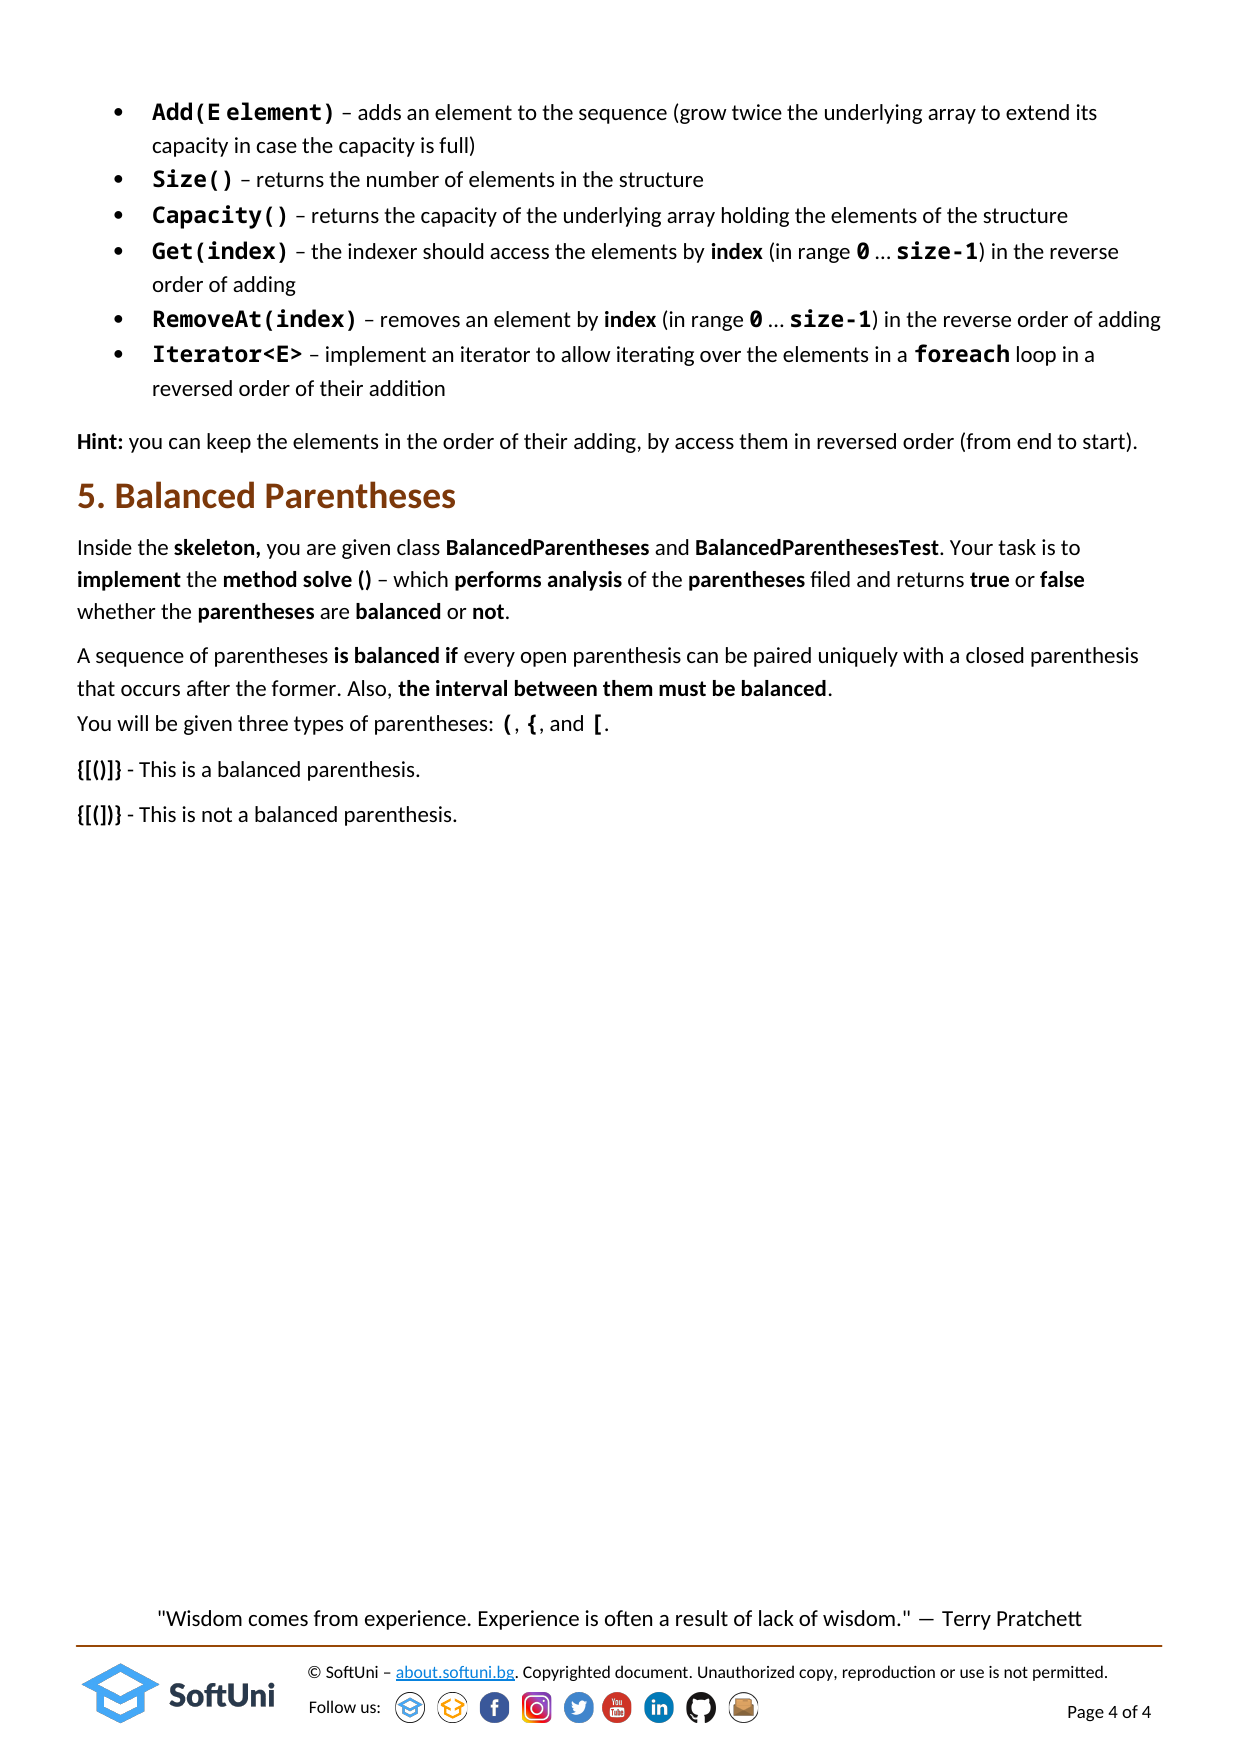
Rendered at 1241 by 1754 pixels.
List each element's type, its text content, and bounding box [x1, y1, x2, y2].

list Capacity() – returns the capacity of the underlying array holding the elements of the structure [114, 199, 1163, 230]
picture [665, 1692, 674, 1701]
list RemoveAt(index) – removes an element by index (in range 0 … size-1) in the reverse order of adding [114, 302, 1163, 334]
text Hint: you can keep the elements in the order of their adding, by access them in reversed order (from end to start). [77, 427, 1163, 455]
text {[(])} - This is not a balanced parenthesis. [77, 800, 1163, 828]
picture [602, 1692, 632, 1723]
subtitle Balanced Parentheses [77, 472, 1163, 517]
picture [728, 1692, 759, 1723]
picture [658, 1705, 667, 1714]
picture [644, 1692, 653, 1701]
text "Wisdom comes from experience. Experience is often a result of lack of wisdom." ― Terry Pratchett [77, 1604, 1163, 1632]
list Get(index) – the indexer should access the elements by index (in range 0 … size-1) in the reverse order of adding [114, 235, 1163, 298]
picture [644, 1714, 653, 1723]
picture [437, 1692, 468, 1723]
list Iterator<E> – implement an iterator to allow iterating over the elements in a foreach loop in a reversed order of their addition [114, 338, 1163, 402]
picture [395, 1692, 425, 1723]
text Inside the skeleton, you are given class BalancedParentheses and BalancedParenthesesTest. Your task is to implement the method solve () – which performs analysis of the parentheses filed and returns true or false whether the parentheses are balanced or not. [77, 533, 1163, 625]
picture [686, 1692, 716, 1723]
picture [522, 1692, 552, 1723]
picture [564, 1692, 594, 1723]
text A sequence of parentheses is balanced if every open parenthesis can be paired uniquely with a closed parenthesis that occurs after the former. Also, the interval between them must be balanced. You will be given three types of parentheses: (, {, and [. [77, 642, 1163, 738]
picture [479, 1692, 510, 1723]
list Size() – returns the number of elements in the structure [114, 163, 1163, 194]
list Add(E element) – adds an element to the sequence (grow twice the underlying array to extend its capacity in case the capacity is full) [114, 95, 1163, 159]
text {[()]} - This is a balanced parenthesis. [77, 755, 1163, 783]
picture [665, 1714, 674, 1723]
picture [75, 1658, 281, 1729]
